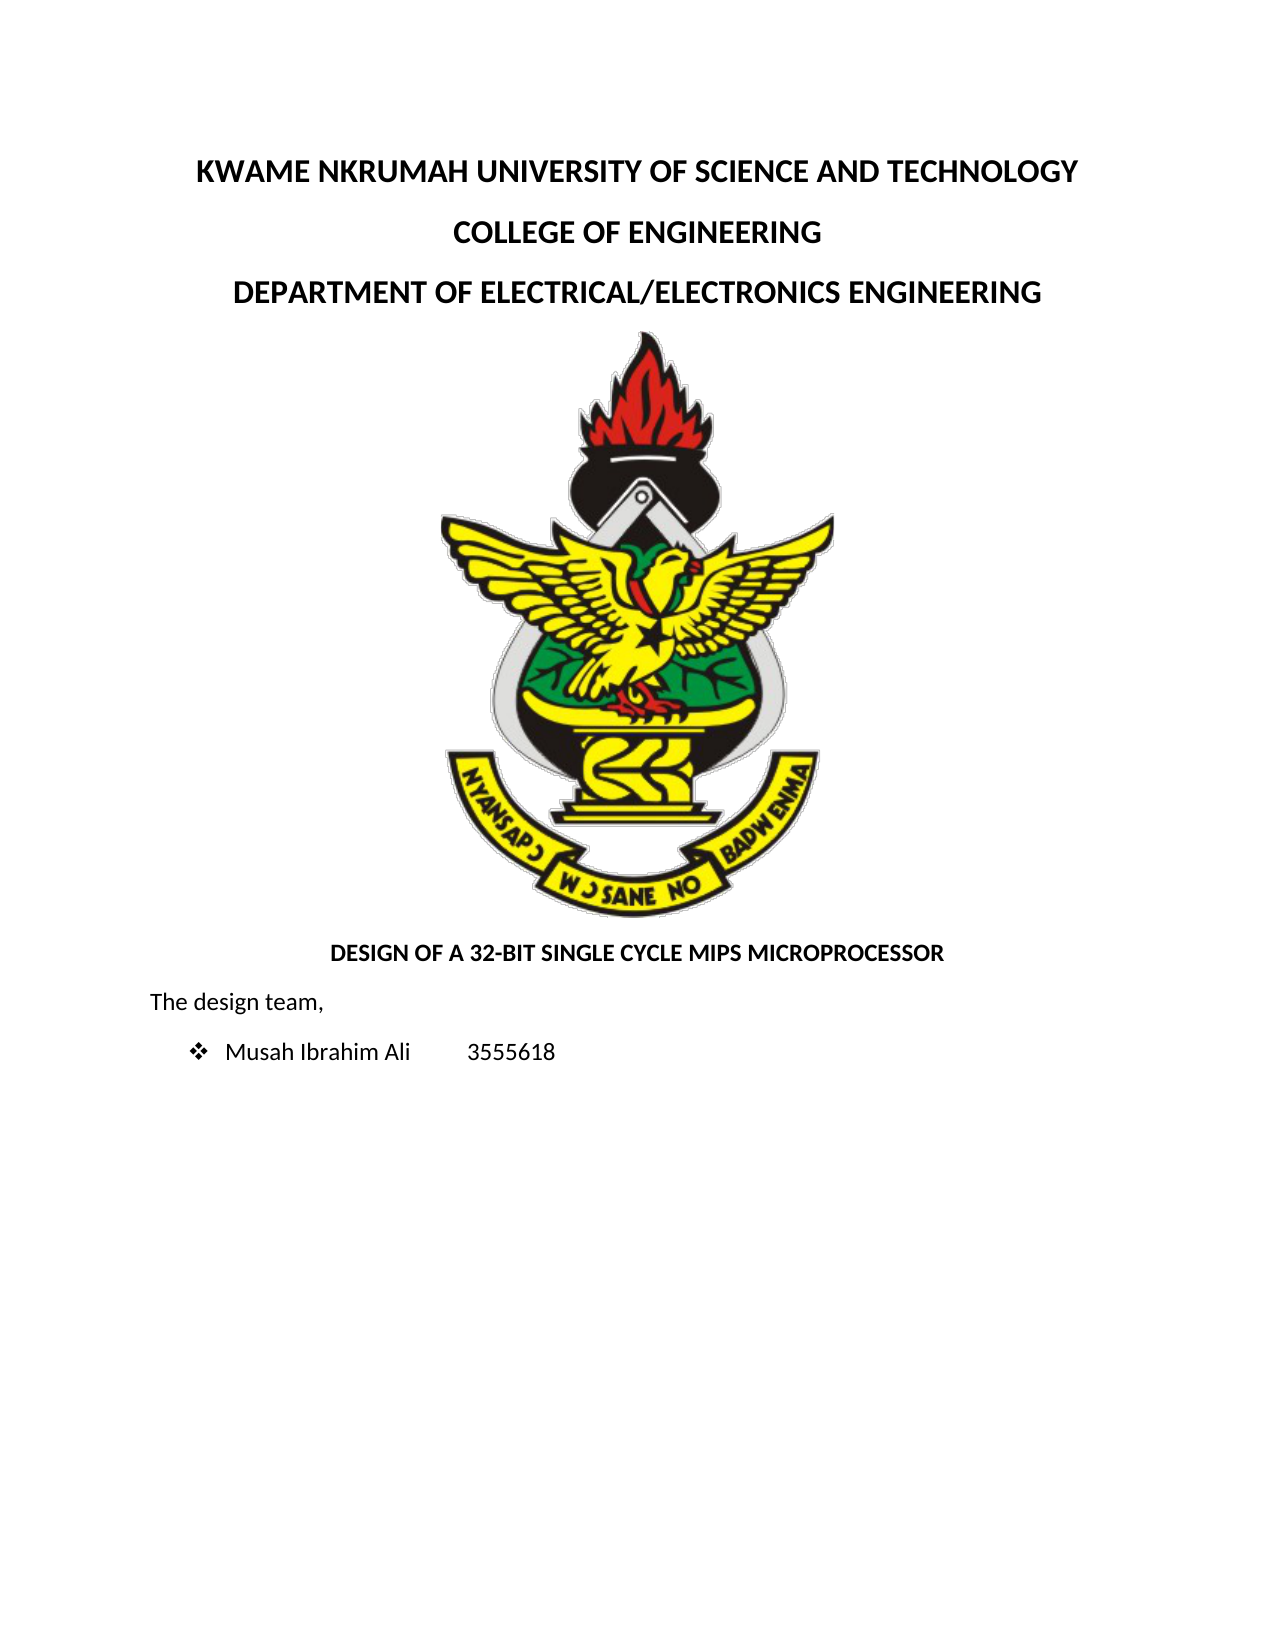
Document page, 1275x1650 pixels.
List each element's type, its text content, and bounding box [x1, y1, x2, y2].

picture [440, 331, 835, 918]
text DEPARTMENT OF ELECTRICAL/ELECTRONICS ENGINEERING [150, 271, 1125, 312]
text The design team, [150, 986, 1125, 1017]
text KWAME NKRUMAH UNIVERSITY OF SCIENCE AND TECHNOLOGY [150, 150, 1125, 191]
text COLLEGE OF ENGINEERING [150, 211, 1125, 251]
text DESIGN OF A 32-BIT SINGLE CYCLE MIPS MICROPROCESSOR [150, 937, 1125, 967]
list Musah Ibrahim Ali 3555618 [187, 1036, 1125, 1067]
